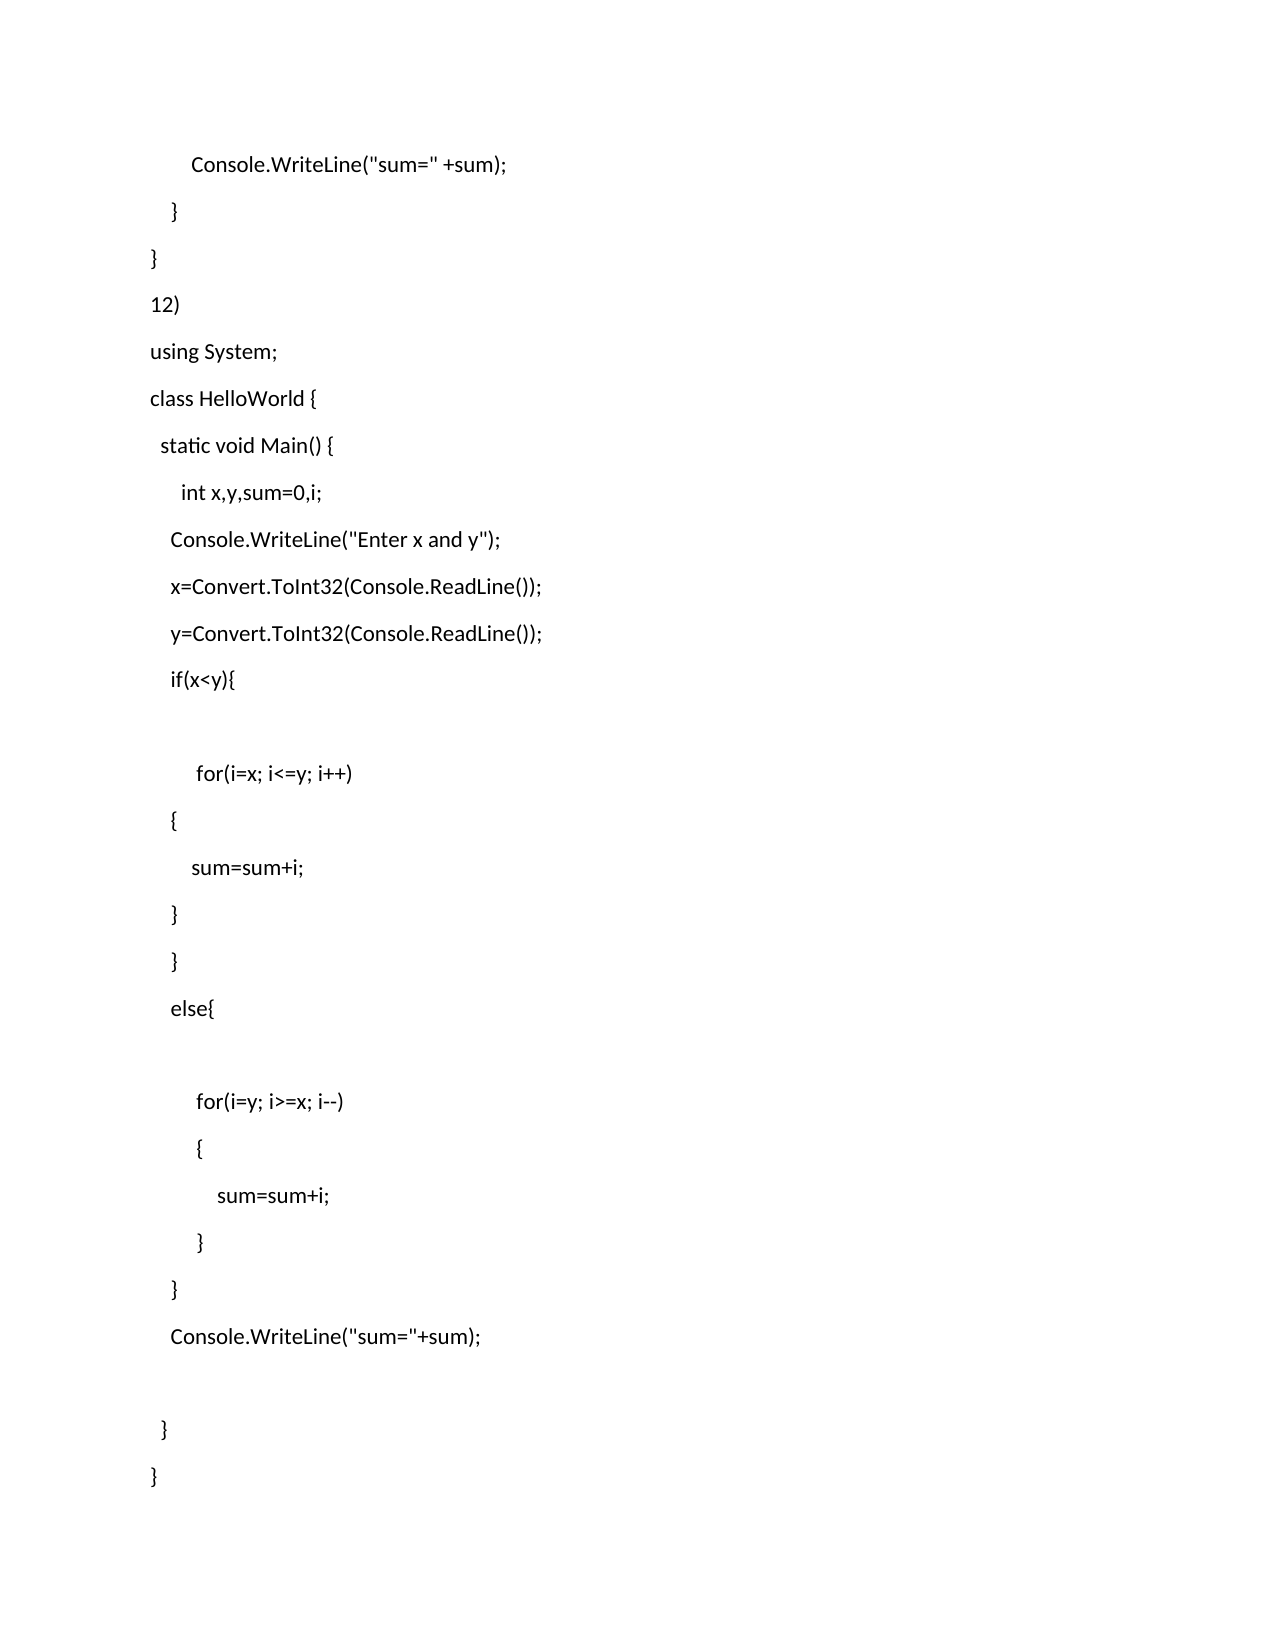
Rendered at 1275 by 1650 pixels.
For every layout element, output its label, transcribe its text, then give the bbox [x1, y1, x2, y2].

text sum=sum+i; [150, 853, 1125, 881]
text Console.WriteLine("Enter x and y"); [150, 525, 1125, 553]
text for(i=y; i>=x; i--) [150, 1087, 1125, 1116]
text static void Main() { [150, 431, 1125, 459]
text class HelloWorld { [150, 384, 1125, 412]
text sum=sum+i; [150, 1181, 1125, 1209]
text y=Convert.ToInt32(Console.ReadLine()); [150, 619, 1125, 647]
text } [150, 244, 1125, 272]
text Console.WriteLine("sum=" +sum); [150, 150, 1125, 178]
text else{ [150, 994, 1125, 1022]
text for(i=x; i<=y; i++) [150, 759, 1125, 787]
text 12) [150, 291, 1125, 319]
text } [150, 1275, 1125, 1303]
text { [150, 1134, 1125, 1162]
text int x,y,sum=0,i; [150, 478, 1125, 506]
text Console.WriteLine("sum="+sum); [150, 1322, 1125, 1350]
text using System; [150, 337, 1125, 366]
text { [150, 806, 1125, 834]
text if(x<y){ [150, 666, 1125, 694]
text } [150, 947, 1125, 975]
text x=Convert.ToInt32(Console.ReadLine()); [150, 572, 1125, 600]
text } [150, 197, 1125, 225]
text } [150, 1416, 1125, 1444]
text } [150, 1462, 1125, 1491]
text } [150, 900, 1125, 928]
text } [150, 1228, 1125, 1256]
